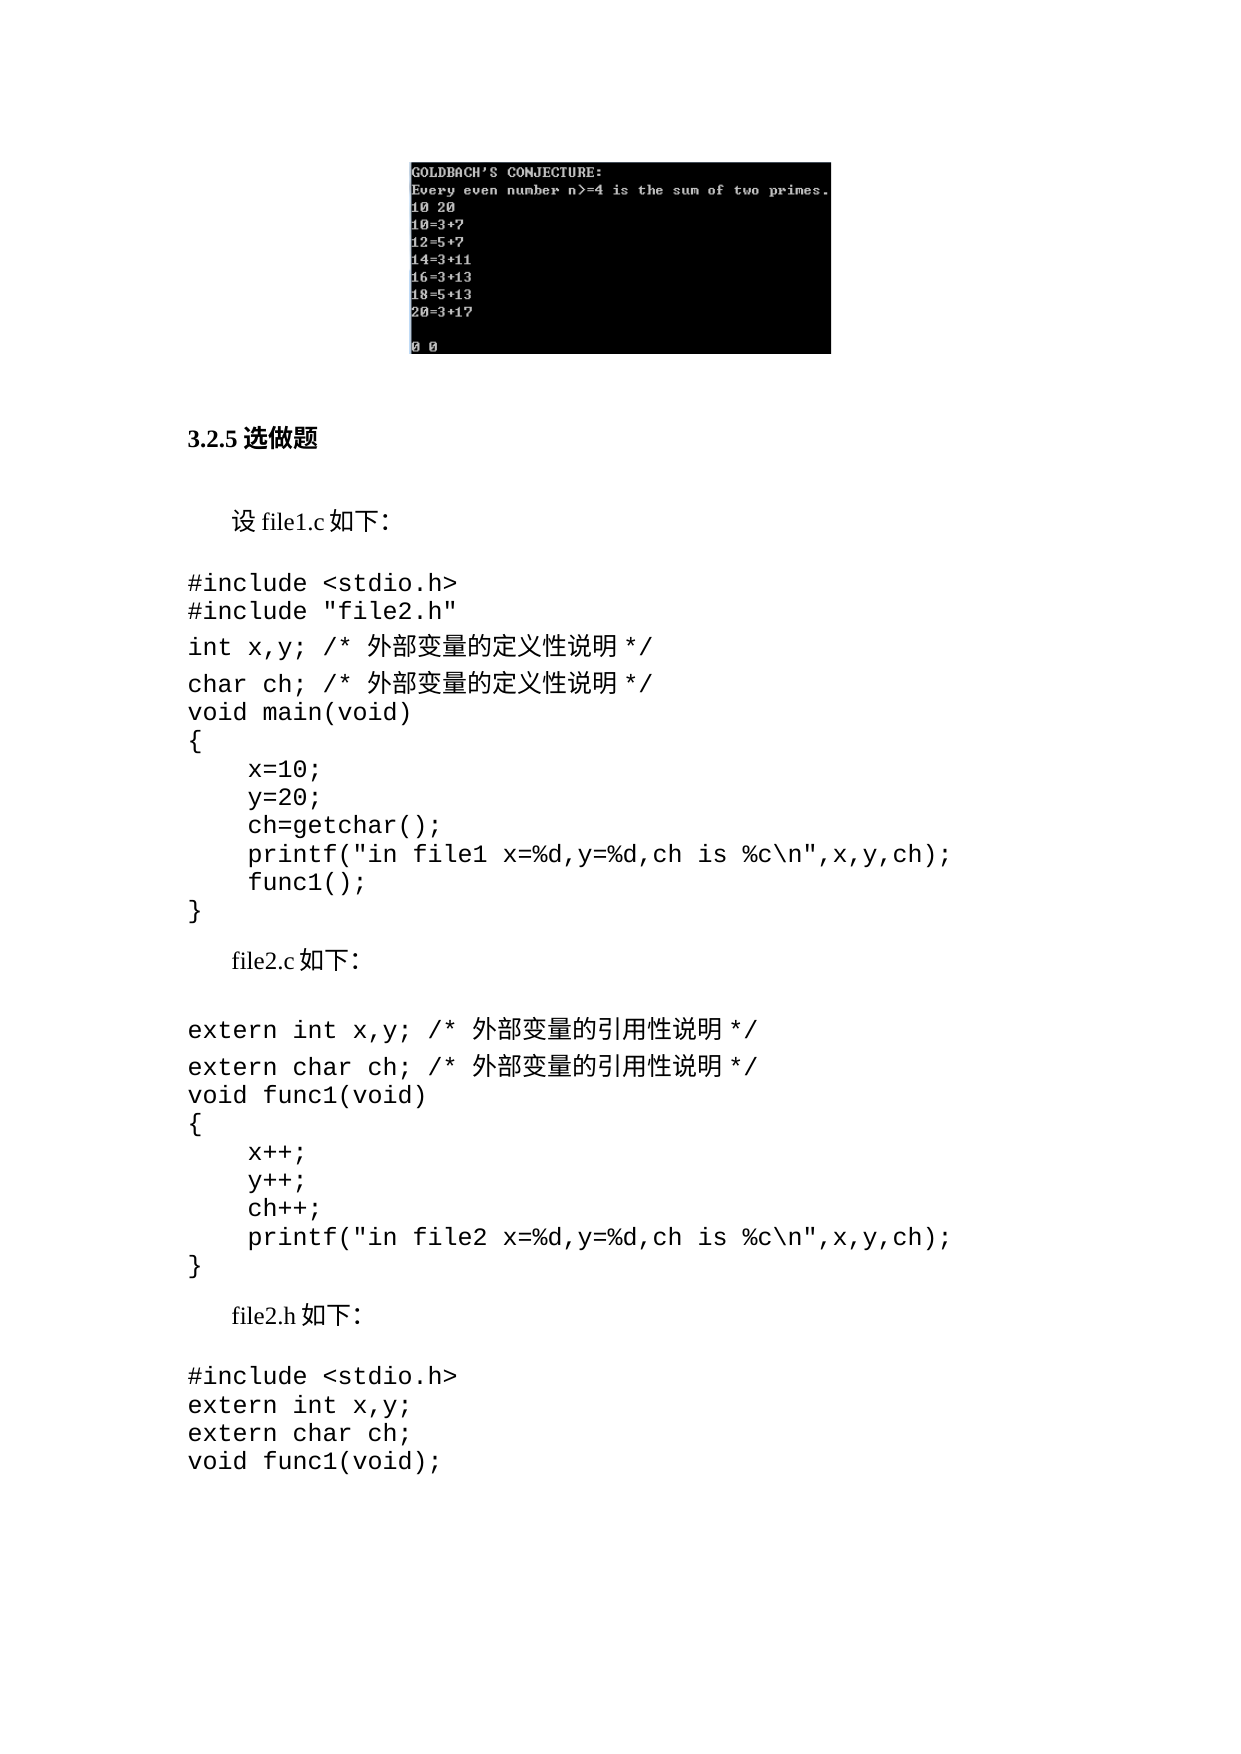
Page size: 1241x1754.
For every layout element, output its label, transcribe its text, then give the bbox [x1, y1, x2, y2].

text ch=getchar(); [187, 813, 1053, 841]
text y++; [187, 1167, 1053, 1196]
text void func1(void); [187, 1449, 1053, 1477]
text y=20; [187, 785, 1053, 813]
text #include "file2.h" [187, 598, 1053, 627]
text extern char ch; [187, 1421, 1053, 1449]
text { [187, 728, 1053, 756]
text func1(); [187, 870, 1053, 898]
text void main(void) [187, 700, 1053, 728]
text int x,y; /* 外部变量的定义性说明 */ [187, 627, 1053, 663]
text extern int x,y; [187, 1392, 1053, 1421]
text extern char ch; /* 外部变量的引用性说明 */ [187, 1046, 1053, 1082]
text } [187, 898, 1053, 926]
text ch++; [187, 1196, 1053, 1224]
text { [187, 1111, 1053, 1139]
text x++; [187, 1139, 1053, 1167]
subtitle 3.2.5 选做题 [187, 404, 1053, 469]
text #include <stdio.h> [187, 1364, 1053, 1392]
text extern int x,y; /* 外部变量的引用性说明 */ [187, 1009, 1053, 1046]
text #include <stdio.h> [187, 570, 1053, 598]
text char ch; /* 外部变量的定义性说明 */ [187, 663, 1053, 700]
text } [187, 1252, 1053, 1281]
text printf("in file1 x=%d,y=%d,ch is %c\n",x,y,ch); [187, 841, 1053, 870]
text 设file1.c如下： [187, 487, 1053, 552]
picture [409, 162, 832, 354]
text x=10; [187, 756, 1053, 785]
text file2.h如下： [187, 1281, 1053, 1346]
text void func1(void) [187, 1082, 1053, 1111]
text printf("in file2 x=%d,y=%d,ch is %c\n",x,y,ch); [187, 1224, 1053, 1252]
text file2.c如下： [187, 926, 1053, 991]
